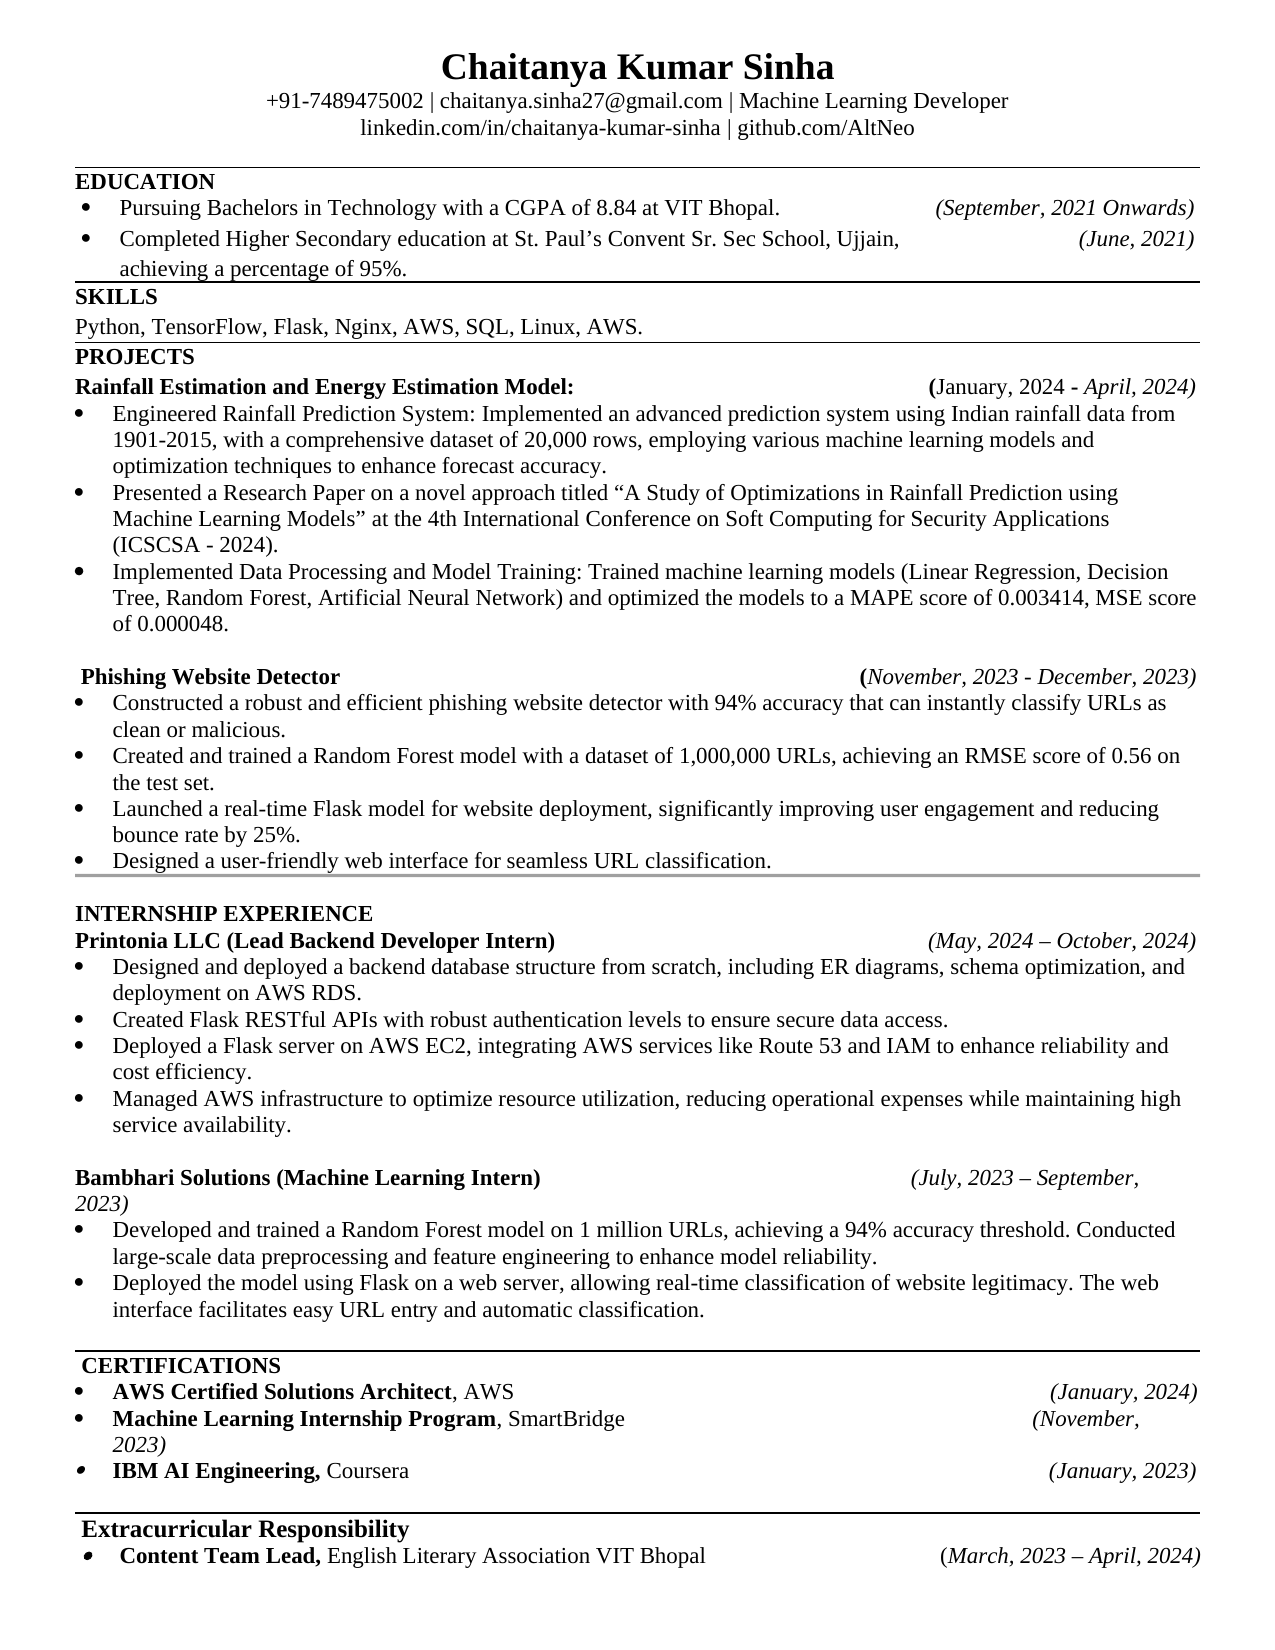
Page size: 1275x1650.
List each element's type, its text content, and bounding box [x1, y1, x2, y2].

text EDUCATION [75, 168, 1200, 194]
list Created Flask RESTful APIs with robust authentication levels to ensure secure data access. [75, 1006, 1200, 1032]
list Deployed the model using Flask on a web server, allowing real-time classification of website legitimacy. The web interface facilitates easy URL entry and automatic classification. [75, 1269, 1200, 1322]
text Printonia LLC (Lead Backend Developer Intern) (May, 2024 – October, 2024) [75, 927, 1200, 953]
text Chaitanya Kumar Sinha +91-7489475002 | chaitanya.sinha27@gmail.com | Machine Learning Developer linkedin.com/in/chaitanya-kumar-sinha | github.com/AltNeo [75, 44, 1200, 140]
list Extracurricular Responsibility [75, 1514, 1200, 1542]
list Implemented Data Processing and Model Training: Trained machine learning models (Linear Regression, Decision Tree, Random Forest, Artificial Neural Network) and optimized the models to a MAPE score of 0.003414, MSE score of 0.000048. [75, 558, 1200, 637]
list Presented a Research Paper on a novel approach titled “A Study of Optimizations in Rainfall Prediction using Machine Learning Models” at the 4th International Conference on Soft Computing for Security Applications (ICSCSA - 2024). [75, 479, 1200, 558]
list AWS Certified Solutions Architect, AWS (January, 2024) [75, 1378, 1200, 1405]
list Designed and deployed a backend database structure from scratch, including ER diagrams, schema optimization, and deployment on AWS RDS. [75, 953, 1200, 1006]
list Machine Learning Internship Program, SmartBridge (November, 2023) [75, 1405, 1200, 1457]
text INTERNSHIP EXPERIENCE [75, 900, 1200, 927]
list Created and trained a Random Forest model with a dataset of 1,000,000 URLs, achieving an RMSE score of 0.56 on the test set. [75, 742, 1200, 795]
list Developed and trained a Random Forest model on 1 million URLs, achieving a 94% accuracy threshold. Conducted large-scale data preprocessing and feature engineering to enhance model reliability. [75, 1217, 1200, 1269]
text CERTIFICATIONS [75, 1352, 1200, 1378]
text Phishing Website Detector (November, 2023 - December, 2023) [75, 663, 1200, 689]
list IBM AI Engineering, Coursera (January, 2023) [75, 1457, 1200, 1484]
text PROJECTS [75, 343, 1200, 369]
list Designed a user-friendly web interface for seamless URL classification. [75, 848, 1200, 873]
text Rainfall Estimation and Energy Estimation Model: (January, 2024 - April, 2024) [75, 373, 1200, 399]
list Managed AWS infrastructure to optimize resource utilization, reducing operational expenses while maintaining high service availability. [75, 1085, 1200, 1137]
list Completed Higher Secondary education at St. Paul’s Convent Sr. Sec School, Ujjain, (June, 2021) [82, 225, 1200, 251]
list Engineered Rainfall Prediction System: Implemented an advanced prediction system using Indian rainfall data from 1901-2015, with a comprehensive dataset of 20,000 rows, employing various machine learning models and optimization techniques to enhance forecast accuracy. [75, 399, 1200, 479]
list Content Team Lead, English Literary Association VIT Bhopal (March, 2023 – April, 2024) [82, 1542, 1209, 1569]
list Deployed a Flask server on AWS EC2, integrating AWS services like Route 53 and IAM to enhance reliability and cost efficiency. [75, 1032, 1200, 1085]
text SKILLS [75, 283, 1200, 309]
list Constructed a robust and efficient phishing website detector with 94% accuracy that can instantly classify URLs as clean or malicious. [75, 689, 1200, 742]
text Bambhari Solutions (Machine Learning Intern) (July, 2023 – September, 2023) [75, 1164, 1200, 1217]
list Pursuing Bachelors in Technology with a CGPA of 8.84 at VIT Bhopal. (September, 2021 Onwards) [82, 194, 1200, 221]
list Launched a real-time Flask model for website deployment, significantly improving user engagement and reducing bounce rate by 25%. [75, 795, 1200, 848]
text Python, TensorFlow, Flask, Nginx, AWS, SQL, Linux, AWS. [75, 313, 1200, 342]
text achieving a percentage of 95%. [75, 255, 1200, 281]
